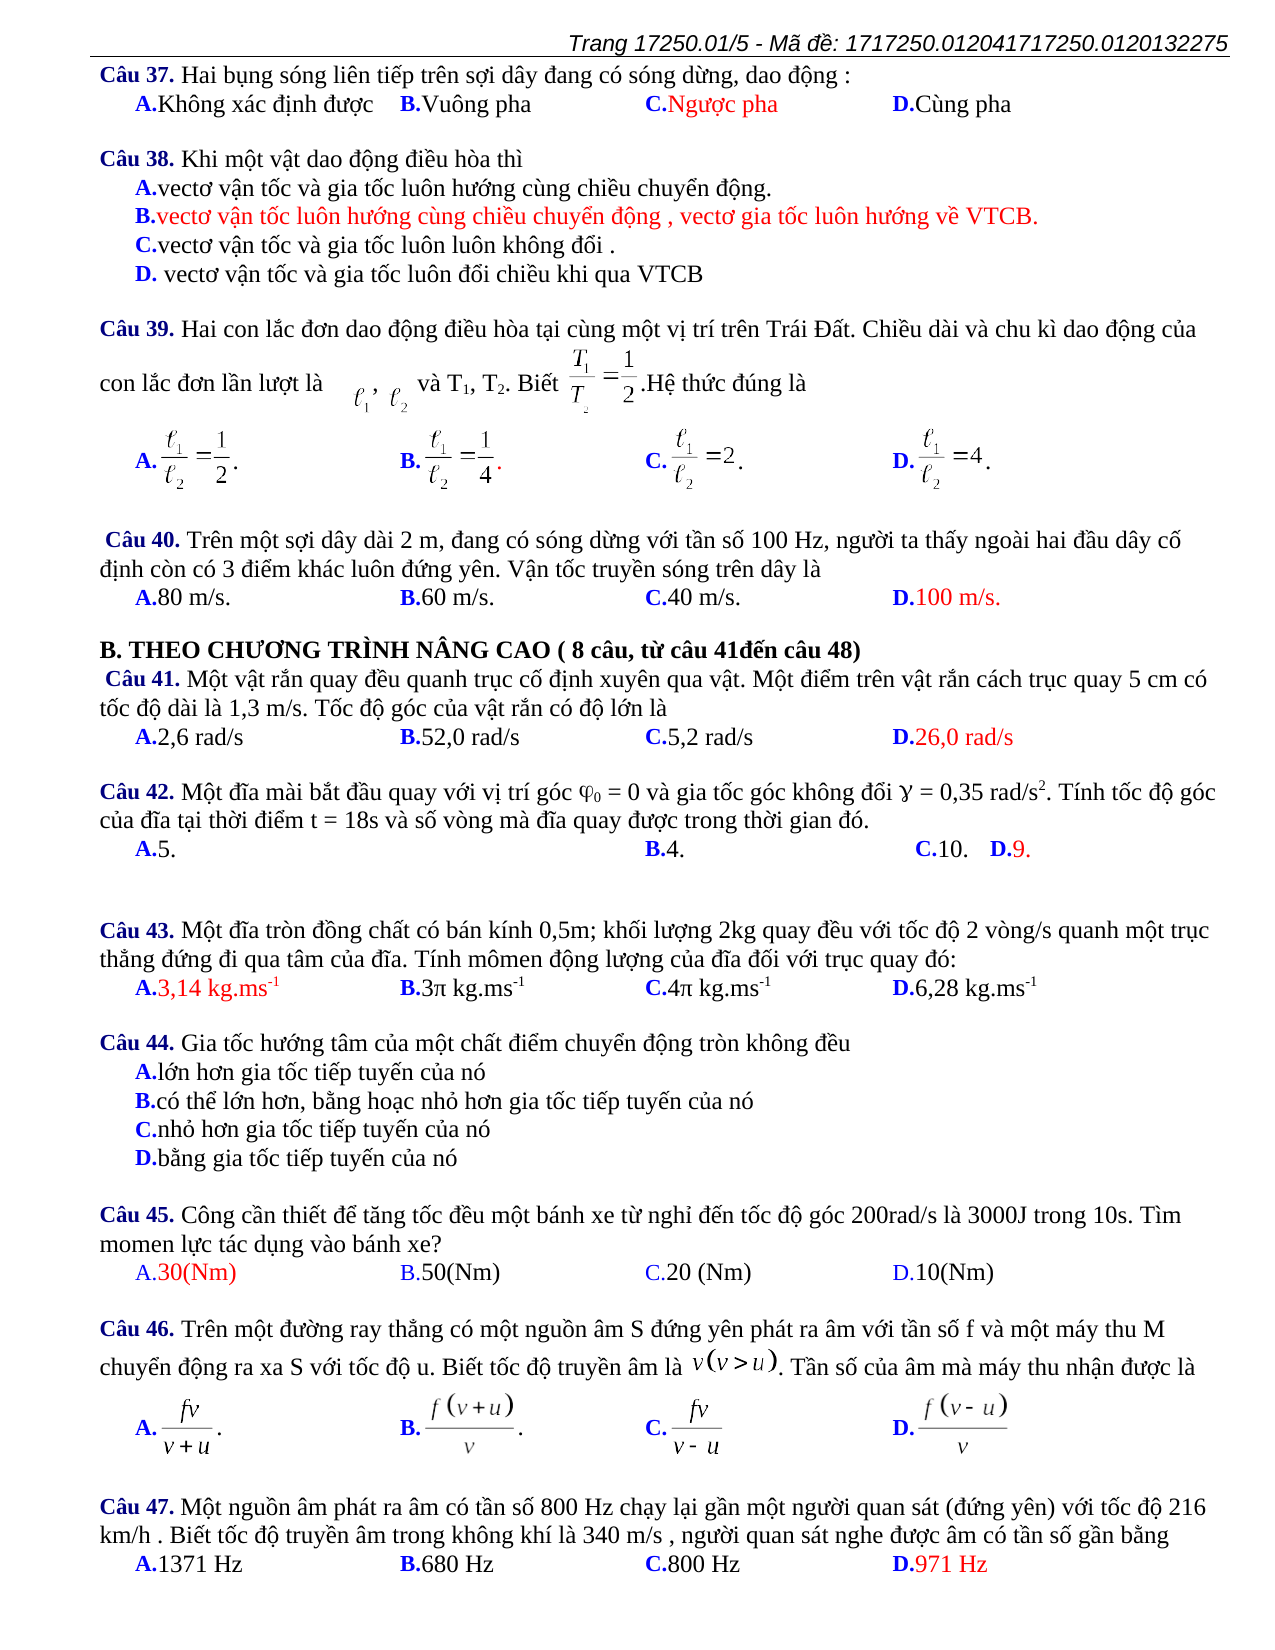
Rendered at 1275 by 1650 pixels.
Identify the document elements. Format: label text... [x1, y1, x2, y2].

text Câu 40. Trên một sợi dây dài 2 m, đang có sóng dừng với tần số 100 Hz, người ta thấy ngoài hai đầu dây cố định còn có 3 điểm khác luôn đứng yên. Vận tốc truyền sóng trên dây là [99, 525, 1230, 582]
text C.vectơ vận tốc và gia tốc luôn luôn không đổi . [99, 230, 1230, 259]
text A.Không xác định được B.Vuông pha C.Ngược pha D.Cùng pha [99, 89, 1230, 117]
text Câu 38. Khi một vật dao động điều hòa thì [99, 144, 1230, 173]
text A.2,6 rad/s B.52,0 rad/s C.5,2 rad/s D.26,0 rad/s [99, 722, 1230, 750]
text Câu 42. Một đĩa mài bắt đầu quay với vị trí góc 0 = 0 và gia tốc góc không đổi  = 0,35 rad/s2. Tính tốc độ góc của đĩa tại thời điểm t = 18s và số vòng mà đĩa quay được trong thời gian đó. [99, 777, 1230, 834]
text A.. B.. C. D. [99, 1390, 1230, 1464]
text B.vectơ vận tốc luôn hướng cùng chiều chuyển động , vectơ gia tốc luôn hướng về VTCB. [99, 201, 1230, 230]
text A.. B.. C.. D.. [99, 423, 1230, 498]
text B.có thể lớn hơn, bằng hoạc nhỏ hơn gia tốc tiếp tuyến của nó [99, 1086, 1230, 1114]
text Câu 37. Hai bụng sóng liên tiếp trên sợi dây đang có sóng dừng, dao động : [99, 60, 1230, 89]
text A.30(Nm) B.50(Nm) C.20 (Nm) D.10(Nm) [99, 1257, 1230, 1286]
text Câu 41. Một vật rắn quay đều quanh trục cố định xuyên qua vật. Một điểm trên vật rắn cách trục quay 5 cm có tốc độ dài là 1,3 m/s. Tốc độ góc của vật rắn có độ lớn là [99, 664, 1230, 722]
text Câu 39. Hai con lắc đơn dao động điều hòa tại cùng một vị trí trên Trái Đất. Chiều dài và chu kì dao động của con lắc đơn lần lượt là , và T1, T2. Biết .Hệ thức đúng là [99, 314, 1230, 423]
text D. vectơ vận tốc và gia tốc luôn đổi chiều khi qua VTCB [99, 259, 1230, 288]
text A.lớn hơn gia tốc tiếp tuyến của nó [99, 1057, 1230, 1086]
text C.nhỏ hơn gia tốc tiếp tuyến của nó [99, 1114, 1230, 1143]
text Câu 45. Công cần thiết để tăng tốc đều một bánh xe từ nghỉ đến tốc độ góc 200rad/s là 3000J trong 10s. Tìm momen lực tác dụng vào bánh xe? [99, 1200, 1230, 1257]
text A.3,14 kg.ms-1 B.3π kg.ms-1 C.4π kg.ms-1 D.6,28 kg.ms-1 [99, 973, 1230, 1002]
text Câu 46. Trên một đường ray thẳng có một nguồn âm S đứng yên phát ra âm với tần số f và một máy thu M chuyển động ra xa S với tốc độ u. Biết tốc độ truyền âm là . Tần số của âm mà máy thu nhận được là [99, 1314, 1230, 1390]
text Câu 47. Một nguồn âm phát ra âm có tần số 800 Hz chạy lại gần một người quan sát (đứng yên) với tốc độ 216 km/h . Biết tốc độ truyền âm trong không khí là 340 m/s , người quan sát nghe được âm có tần số gần bằng [99, 1492, 1230, 1549]
text D.bằng gia tốc tiếp tuyến của nó [99, 1143, 1230, 1172]
text A.5. B.4. C.10. D.9. [99, 834, 1230, 863]
text A.80 m/s. B.60 m/s. C.40 m/s. D.100 m/s. [99, 582, 1230, 611]
text Câu 43. Một đĩa tròn đồng chất có bán kính 0,5m; khối lượng 2kg quay đều với tốc độ 2 vòng/s quanh một trục thẳng đứng đi qua tâm của đĩa. Tính mômen động lượng của đĩa đối với trục quay đó: [99, 916, 1230, 973]
text A.vectơ vận tốc và gia tốc luôn hướng cùng chiều chuyển động. [99, 173, 1230, 201]
text Câu 44. Gia tốc hướng tâm của một chất điểm chuyển động tròn không đều [99, 1028, 1230, 1057]
text B. THEO CHƯƠNG TRÌNH NÂNG CAO ( 8 câu, từ câu 41đến câu 48) [99, 635, 1230, 664]
text A.1371 Hz B.680 Hz C.800 Hz D.971 Hz [99, 1549, 1230, 1578]
